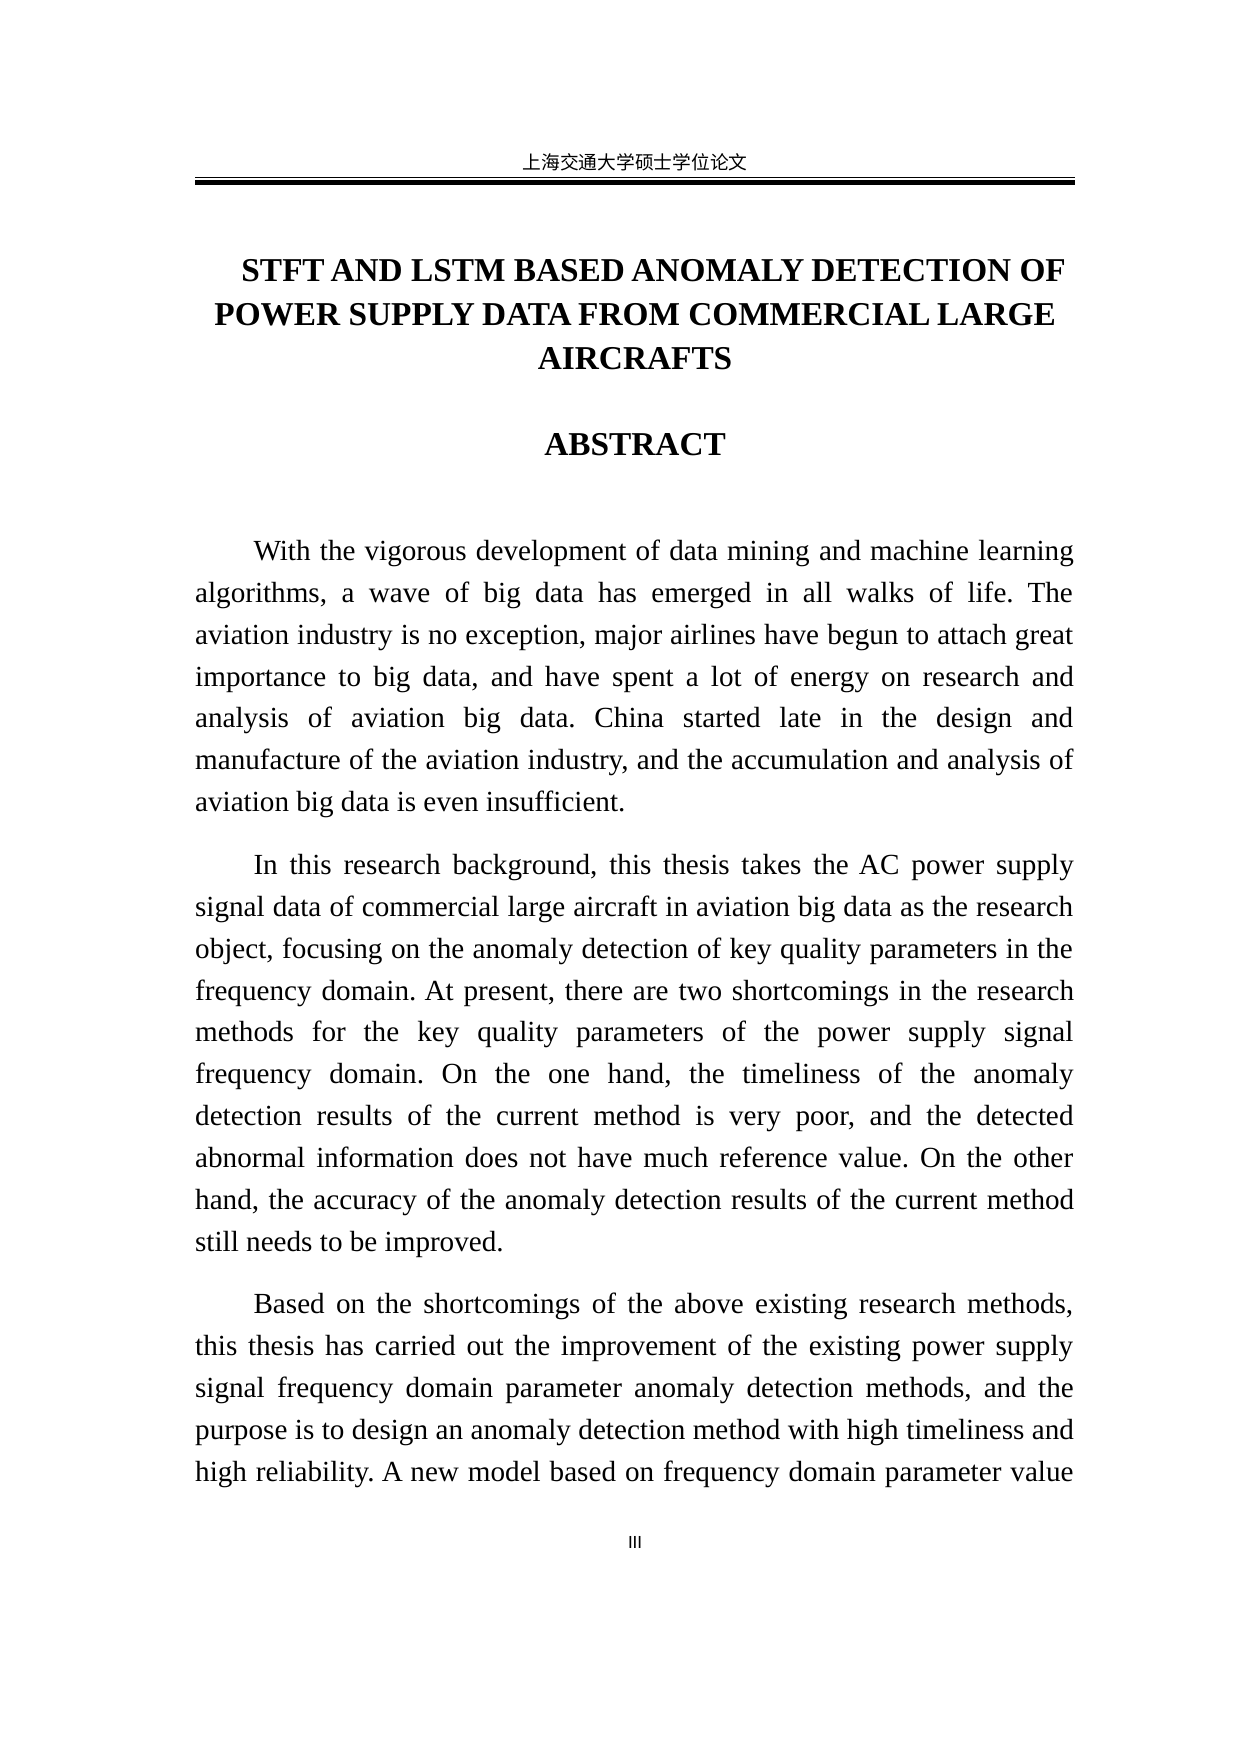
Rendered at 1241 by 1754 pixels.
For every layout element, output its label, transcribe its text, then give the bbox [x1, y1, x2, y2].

text With the vigorous development of data mining and machine learning algorithms, a wave of big data has emerged in all walks of life. The aviation industry is no exception, major airlines have begun to attach great importance to big data, and have spent a lot of energy on research and analysis of aviation big data. China started late in the design and manufacture of the aviation industry, and the accumulation and analysis of aviation big data is even insufficient. [195, 533, 1075, 818]
text STFT AND LSTM BASED ANOMALY DETECTION OF POWER SUPPLY DATA FROM COMMERCIAL LARGE AIRCRAFTS [195, 250, 1075, 377]
text In this research background, this thesis takes the AC power supply signal data of commercial large aircraft in aviation big data as the research object, focusing on the anomaly detection of key quality parameters in the frequency domain. At present, there are two shortcomings in the research methods for the key quality parameters of the power supply signal frequency domain. On the one hand, the timeliness of the anomaly detection results of the current method is very poor, and the detected abnormal information does not have much reference value. On the other hand, the accuracy of the anomaly detection results of the current method still needs to be improved. [195, 847, 1075, 1257]
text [195, 1287, 1075, 1488]
text ABSTRACT [195, 424, 1075, 462]
